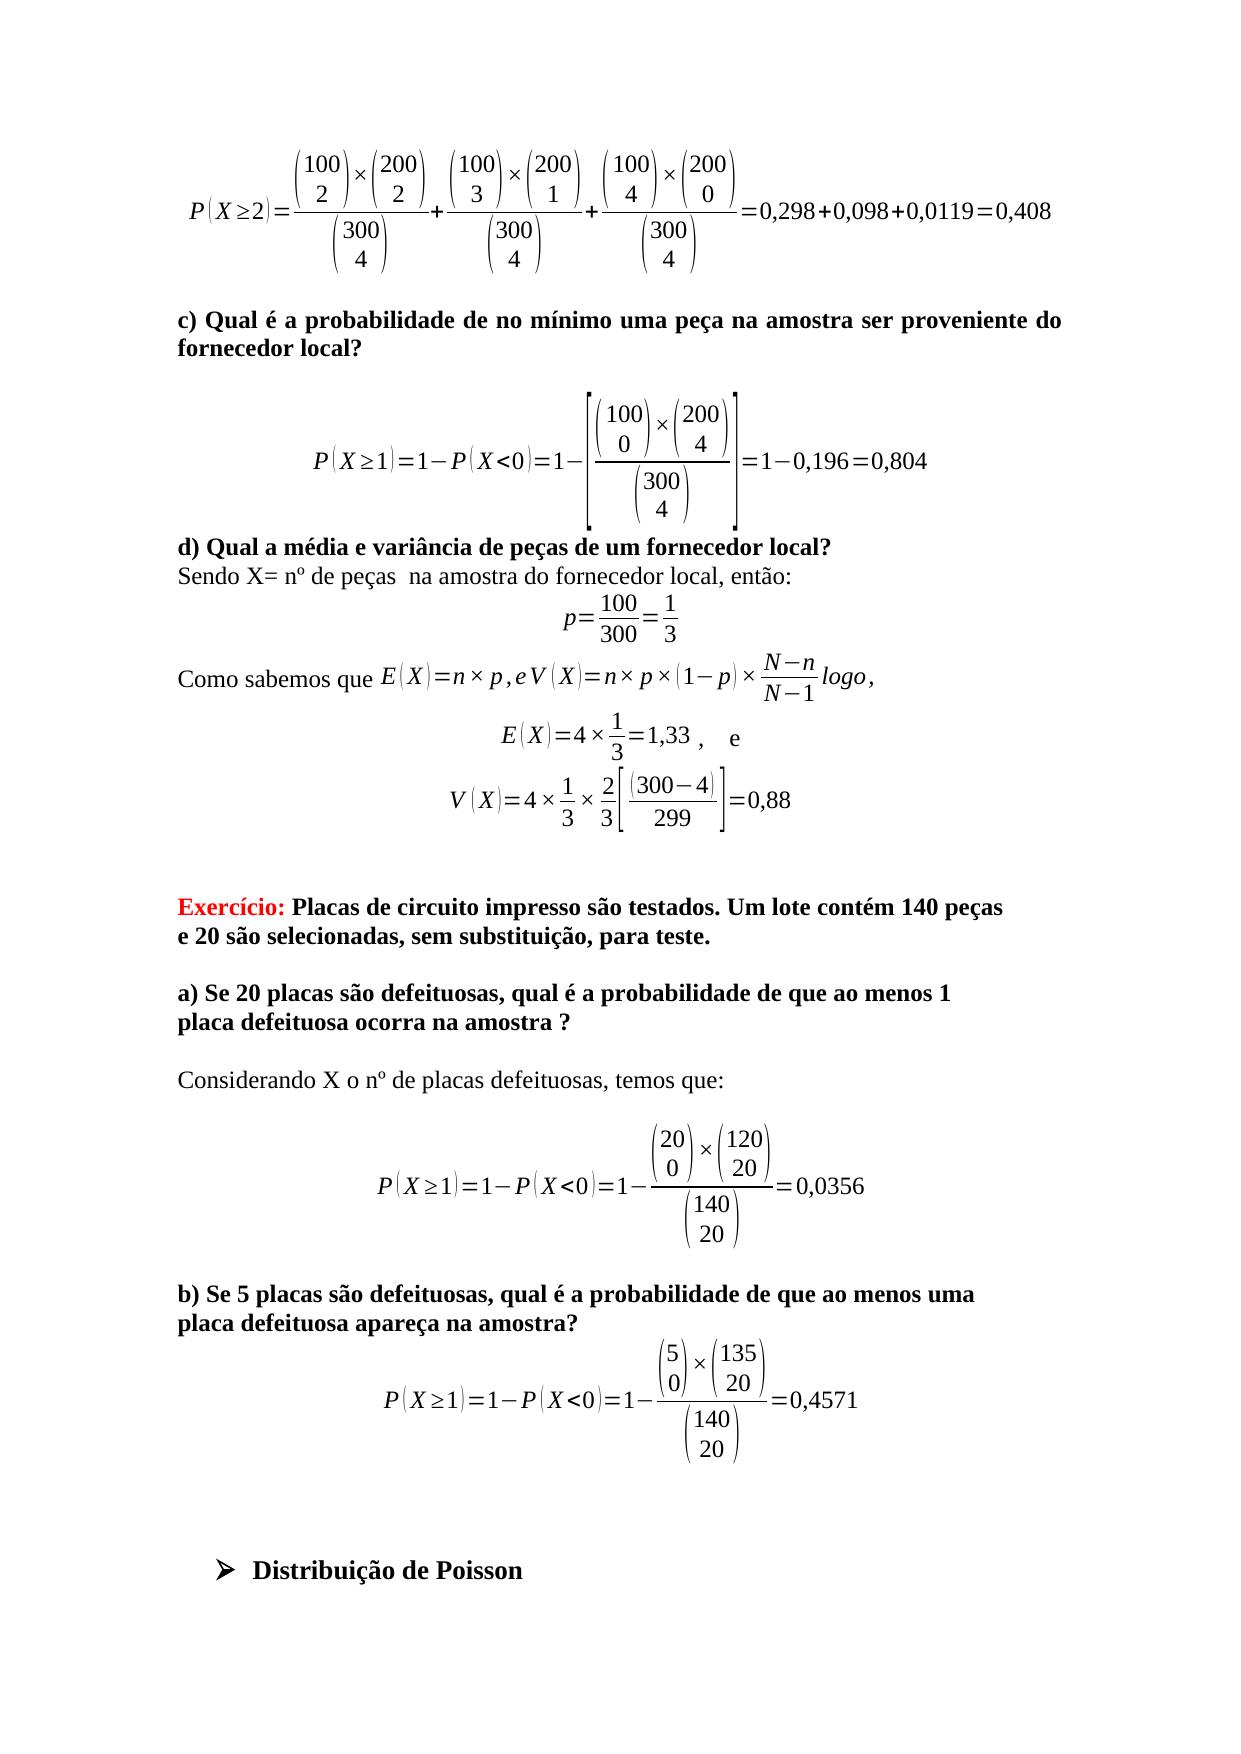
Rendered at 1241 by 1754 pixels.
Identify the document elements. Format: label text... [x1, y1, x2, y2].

text Sendo X= nº de peças na amostra do fornecedor local, então: [177, 561, 1063, 590]
text a) Se 20 placas são defeituosas, qual é a probabilidade de que ao menos 1 [177, 978, 1063, 1007]
text Considerando X o nº de placas defeituosas, temos que: [177, 1065, 1063, 1093]
text , e [177, 708, 1063, 767]
text b) Se 5 placas são defeituosas, qual é a probabilidade de que ao menos uma [177, 1279, 1063, 1308]
text placa defeituosa ocorra na amostra ? [177, 1007, 1063, 1036]
text c) Qual é a probabilidade de no mínimo uma peça na amostra ser proveniente do fornecedor local? [177, 305, 1063, 362]
text d) Qual a média e variância de peças de um fornecedor local? [177, 532, 1063, 561]
text e 20 são selecionadas, sem substituição, para teste. [177, 921, 1063, 950]
list Distribuição de Poisson [215, 1554, 1063, 1585]
text Exercício: Placas de circuito impresso são testados. Um lote contém 140 peças [177, 892, 1063, 921]
text Como sabemos que [177, 649, 1063, 708]
text placa defeituosa apareça na amostra? [177, 1308, 1063, 1337]
